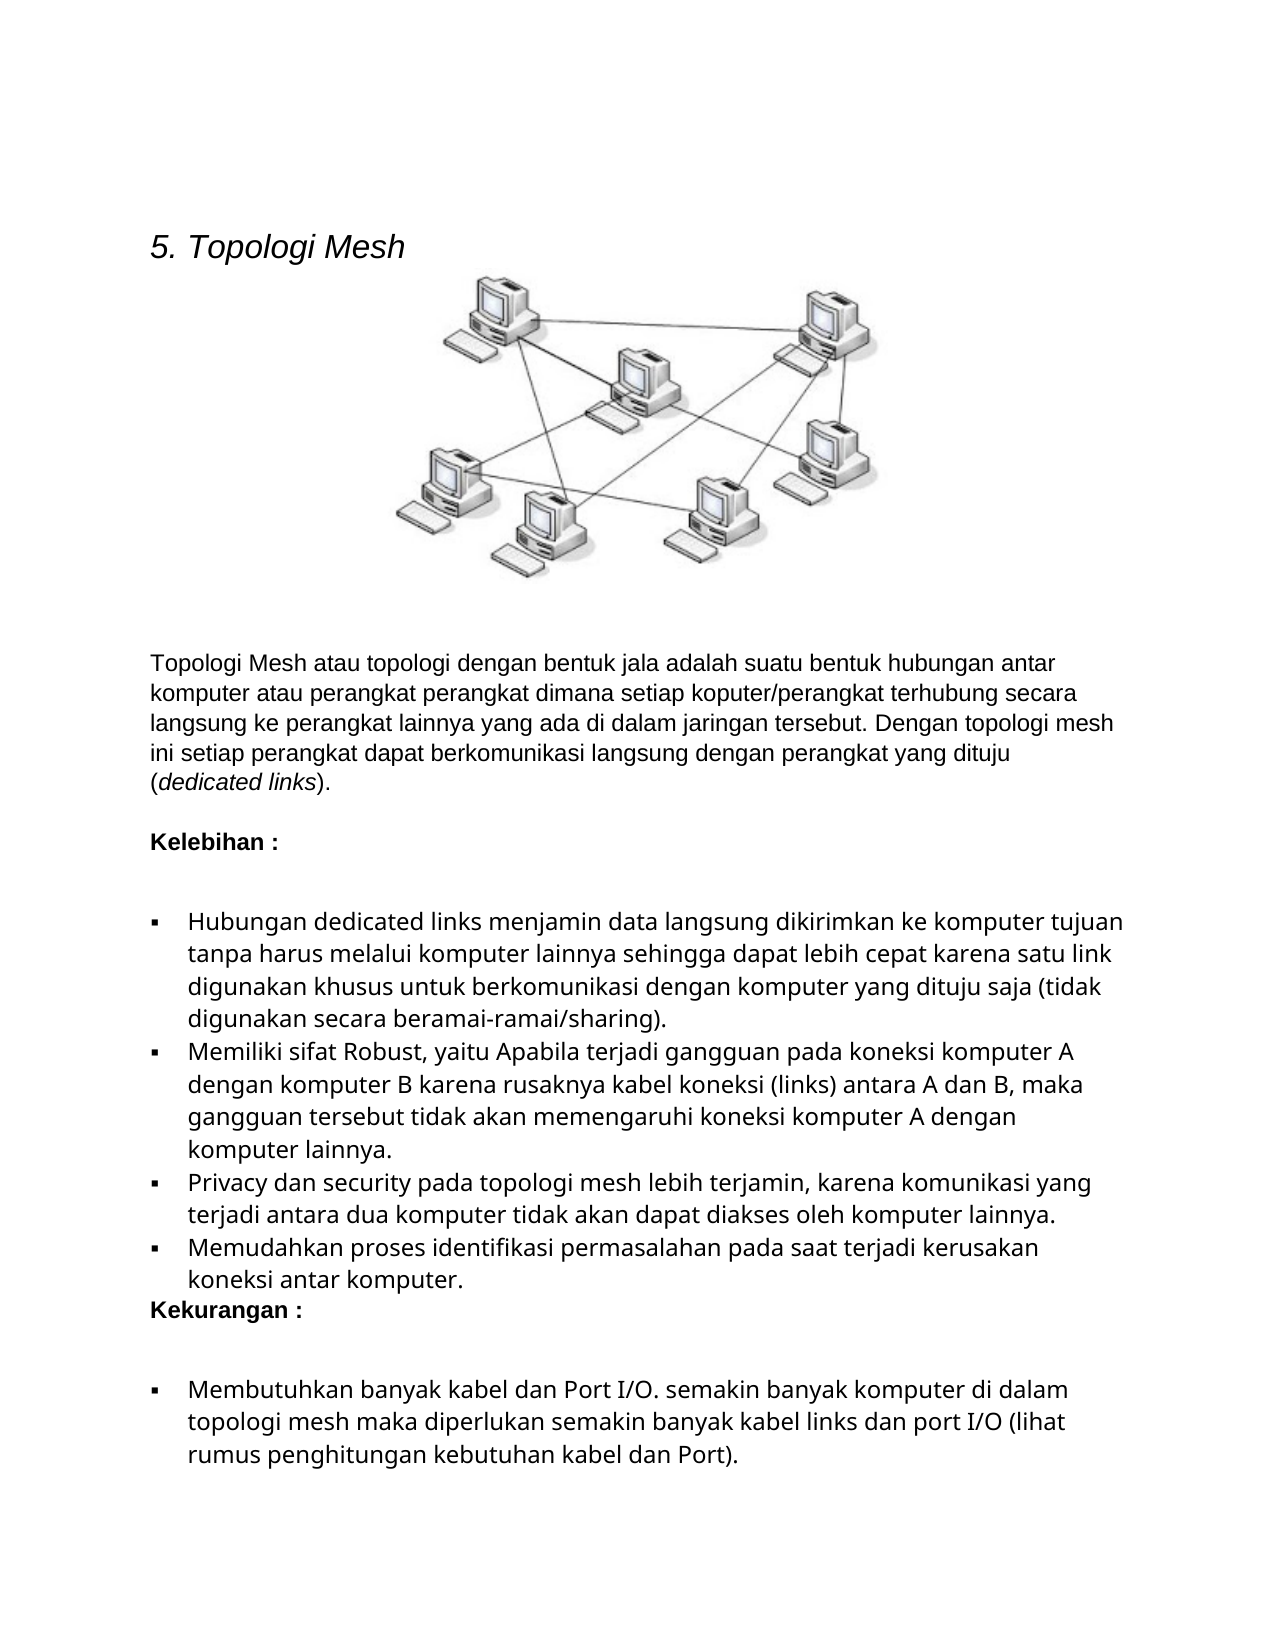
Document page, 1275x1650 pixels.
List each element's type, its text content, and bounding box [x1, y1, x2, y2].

list Memudahkan proses identifikasi permasalahan pada saat terjadi kerusakan koneksi antar komputer. [150, 1231, 1125, 1296]
list Privacy dan security pada topologi mesh lebih terjamin, karena komunikasi yang terjadi antara dua komputer tidak akan dapat diakses oleh komputer lainnya. [150, 1165, 1125, 1231]
list Hubungan dedicated links menjamin data langsung dikirimkan ke komputer tujuan tanpa harus melalui komputer lainnya sehingga dapat lebih cepat karena satu link digunakan khusus untuk berkomunikasi dengan komputer yang dituju saja (tidak digunakan secara beramai-ramai/sharing). [150, 904, 1125, 1035]
picture [387, 268, 888, 584]
list Memiliki sifat Robust, yaitu Apabila terjadi gangguan pada koneksi komputer A dengan komputer B karena rusaknya kabel koneksi (links) antara A dan B, maka gangguan tersebut tidak akan memengaruhi koneksi komputer A dengan komputer lainnya. [150, 1035, 1125, 1165]
subtitle 5. Topologi Mesh [150, 227, 1125, 265]
text Kekurangan : [150, 1296, 1125, 1353]
list Membutuhkan banyak kabel dan Port I/O. semakin banyak komputer di dalam topologi mesh maka diperlukan semakin banyak kabel links dan port I/O (lihat rumus penghitungan kebutuhan kabel dan Port). [150, 1372, 1125, 1470]
text Topologi Mesh atau topologi dengan bentuk jala adalah suatu bentuk hubungan antar komputer atau perangkat perangkat dimana setiap koputer/perangkat terhubung secara langsung ke perangkat lainnya yang ada di dalam jaringan tersebut. Dengan topologi mesh ini setiap perangkat dapat berkomunikasi langsung dengan perangkat yang dituju (dedicated links). Kelebihan : [150, 649, 1125, 886]
